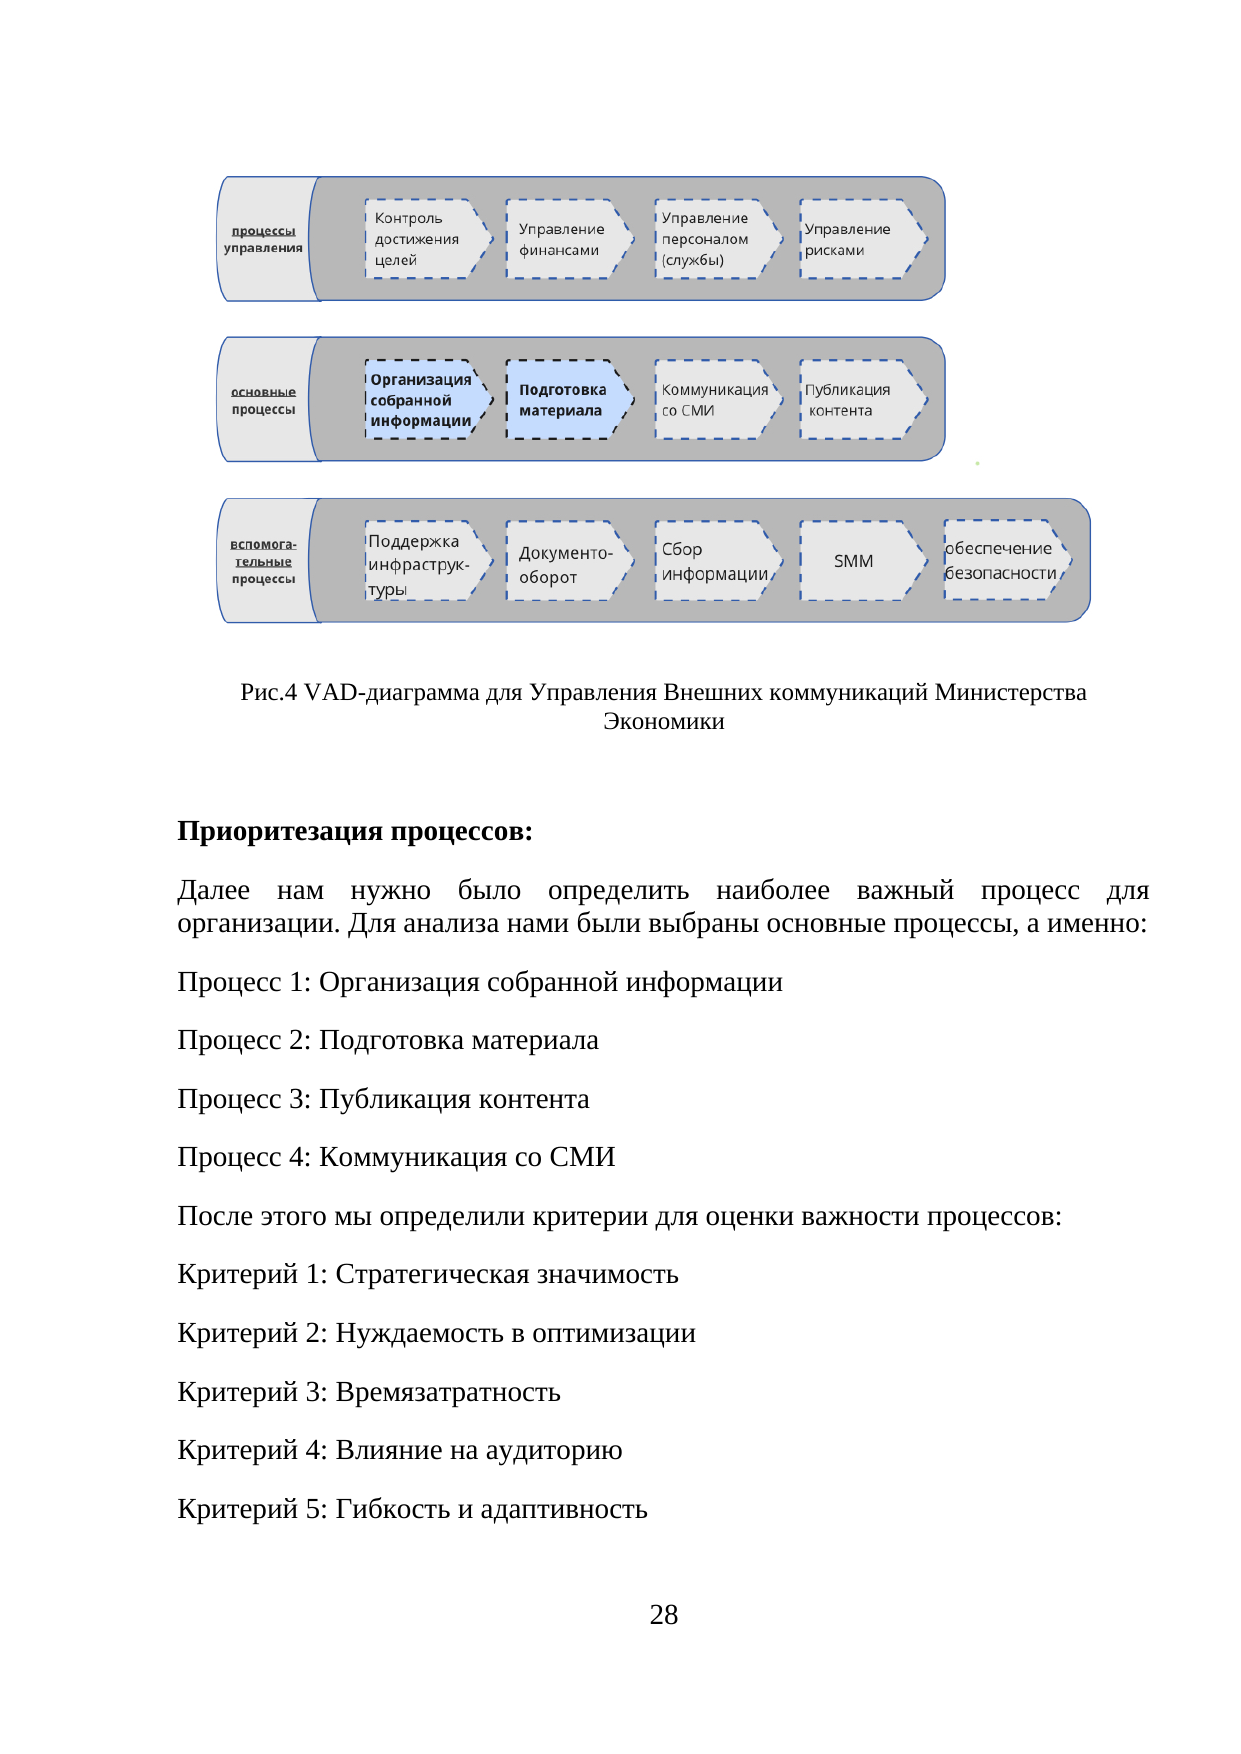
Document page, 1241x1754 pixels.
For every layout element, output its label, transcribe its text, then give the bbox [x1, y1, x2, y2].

text Рис.4 VAD-диаграмма для Управления Внешних коммуникаций Министерства Экономики [177, 677, 1151, 734]
text Процесс 4: Коммуникация со СМИ [177, 1139, 1151, 1173]
text Процесс 1: Организация собранной информации [177, 964, 1151, 997]
text Далее нам нужно было определить наиболее важный процесс для организации. Для анализа нами были выбраны основные процессы, а именно: [177, 872, 1151, 939]
subtitle Приоритезация процессов: [177, 813, 1151, 847]
text Процесс 3: Публикация контента [177, 1081, 1151, 1114]
text Процесс 2: Подготовка материала [177, 1022, 1151, 1056]
text После этого мы определили критерии для оценки важности процессов: [177, 1198, 1151, 1232]
text Критерий 4: Влияние на аудиторию [177, 1432, 1151, 1466]
text Критерий 1: Стратегическая значимость [177, 1257, 1151, 1290]
text Критерий 5: Гибкость и адаптивность [177, 1491, 1151, 1524]
text Критерий 2: Нуждаемость в оптимизации [177, 1315, 1151, 1349]
picture [177, 150, 1151, 652]
text Критерий 3: Времязатратность [177, 1374, 1151, 1407]
